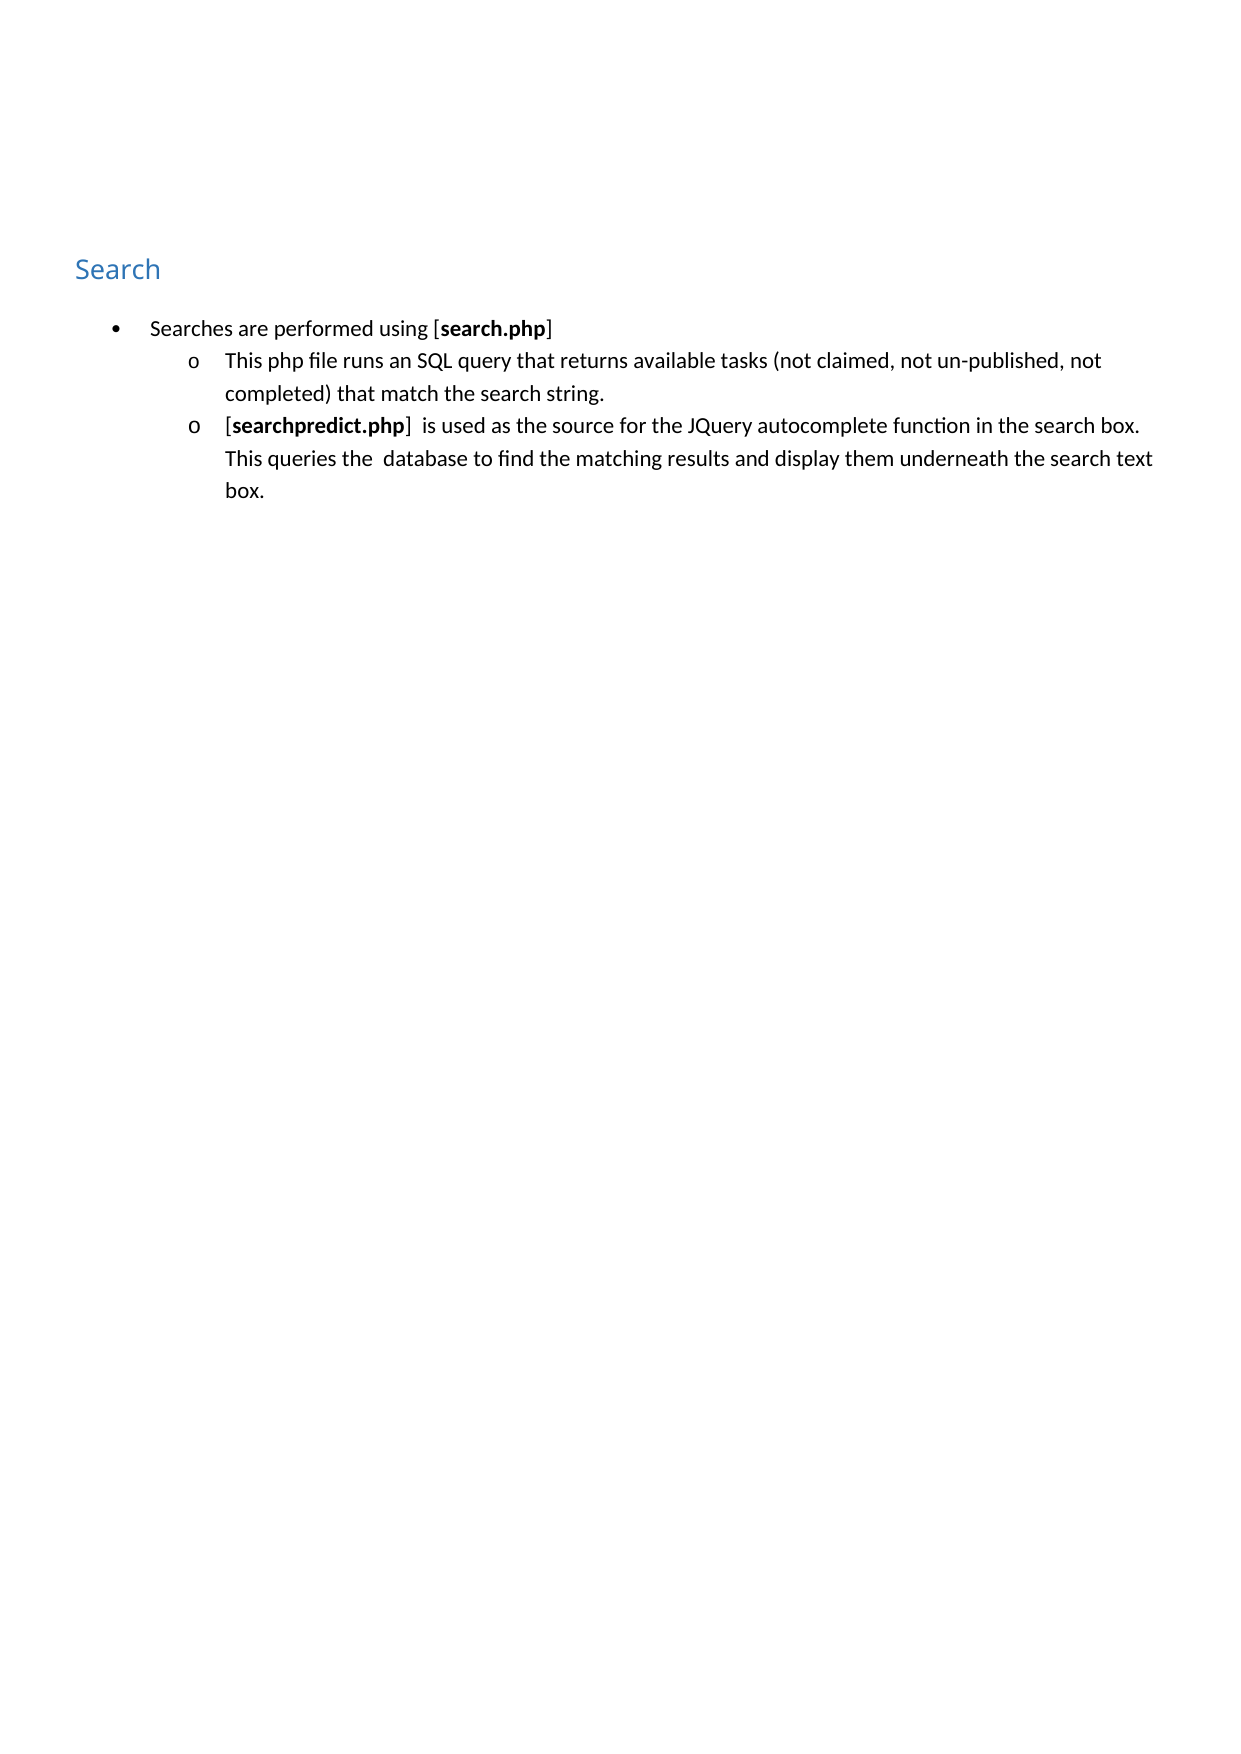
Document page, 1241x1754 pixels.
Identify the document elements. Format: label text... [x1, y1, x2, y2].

list This php file runs an SQL query that returns available tasks (not claimed, not un-published, not completed) that match the search string. [187, 346, 1167, 407]
text Search [75, 251, 1167, 287]
list [searchpredict.php] is used as the source for the JQuery autocomplete function in the search box. This queries the database to find the matching results and display them underneath the search text box. [187, 411, 1167, 504]
list Searches are performed using [search.php] [112, 314, 1167, 342]
